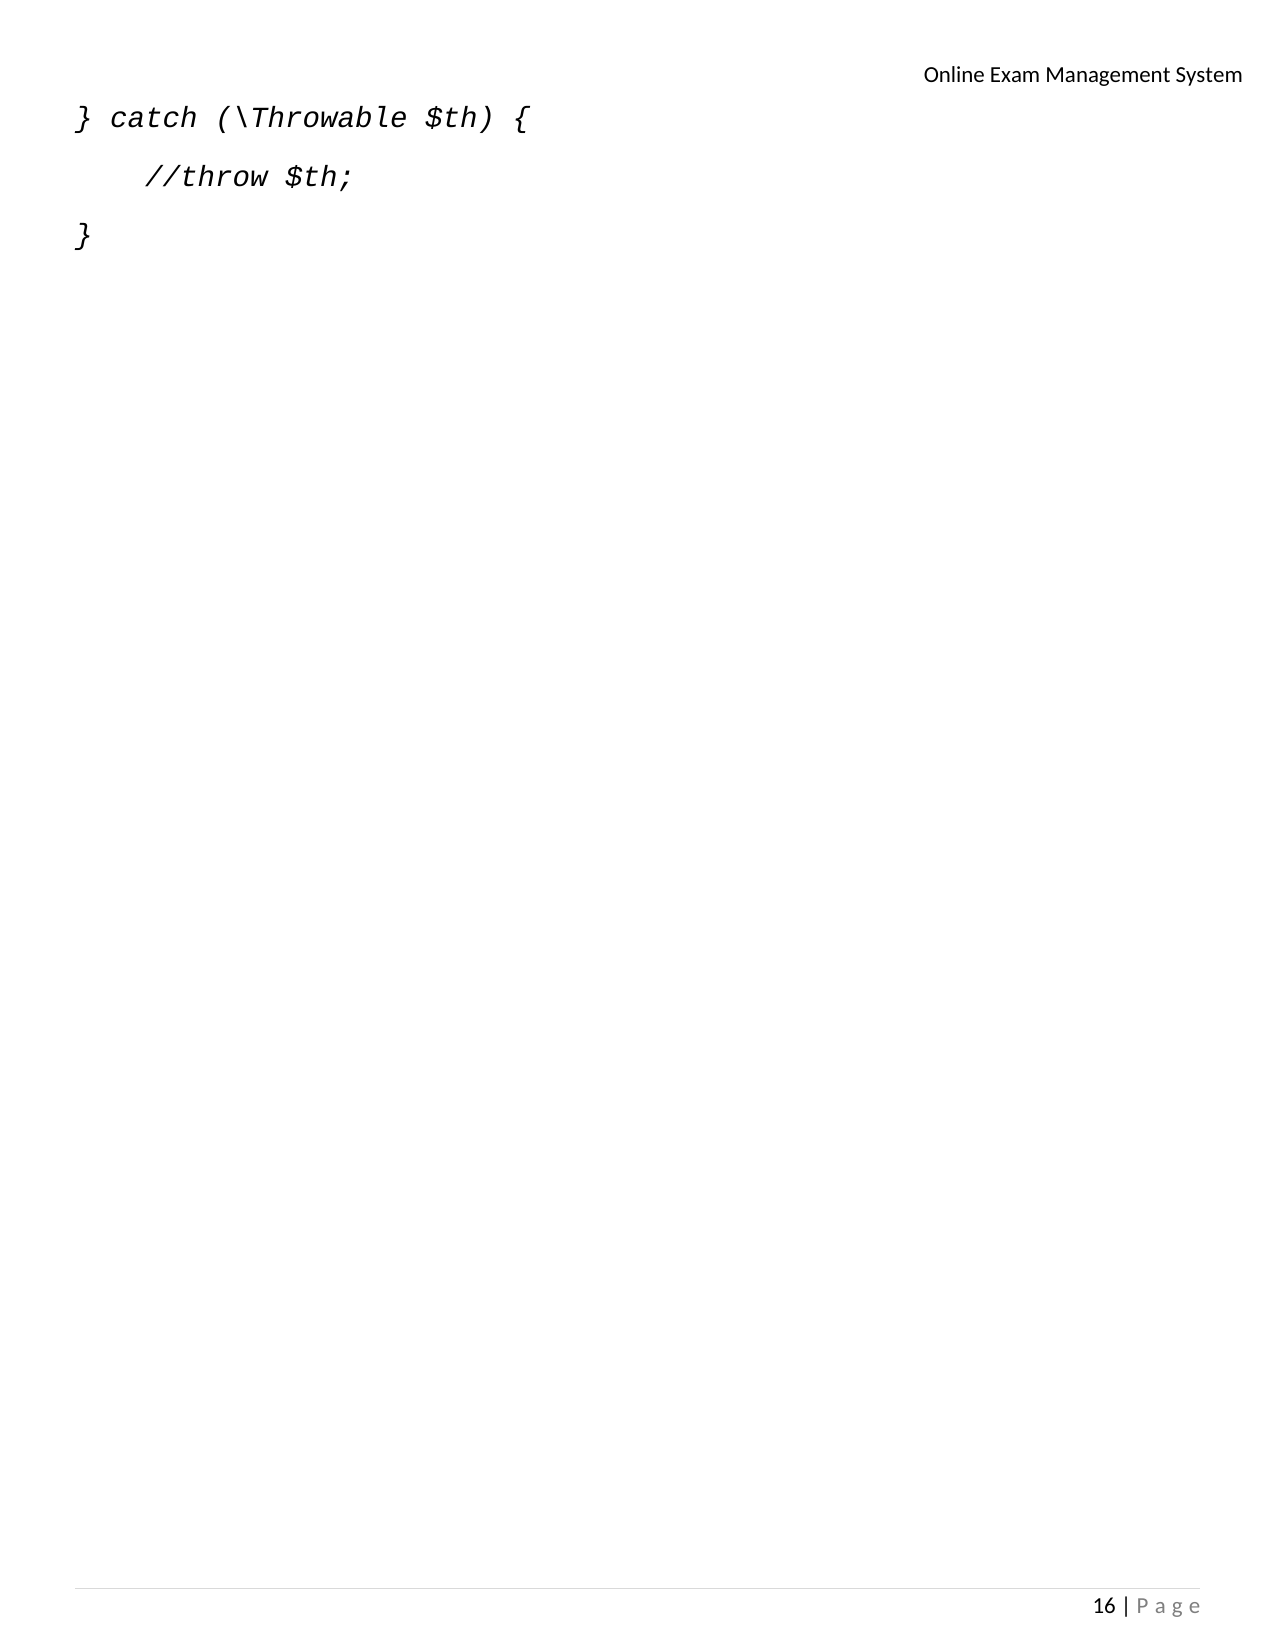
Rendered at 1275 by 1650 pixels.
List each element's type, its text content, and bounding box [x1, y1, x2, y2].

text //throw $th; [75, 162, 1200, 195]
text } catch (\Throwable $th) { [75, 103, 1200, 136]
text } [75, 221, 1200, 253]
